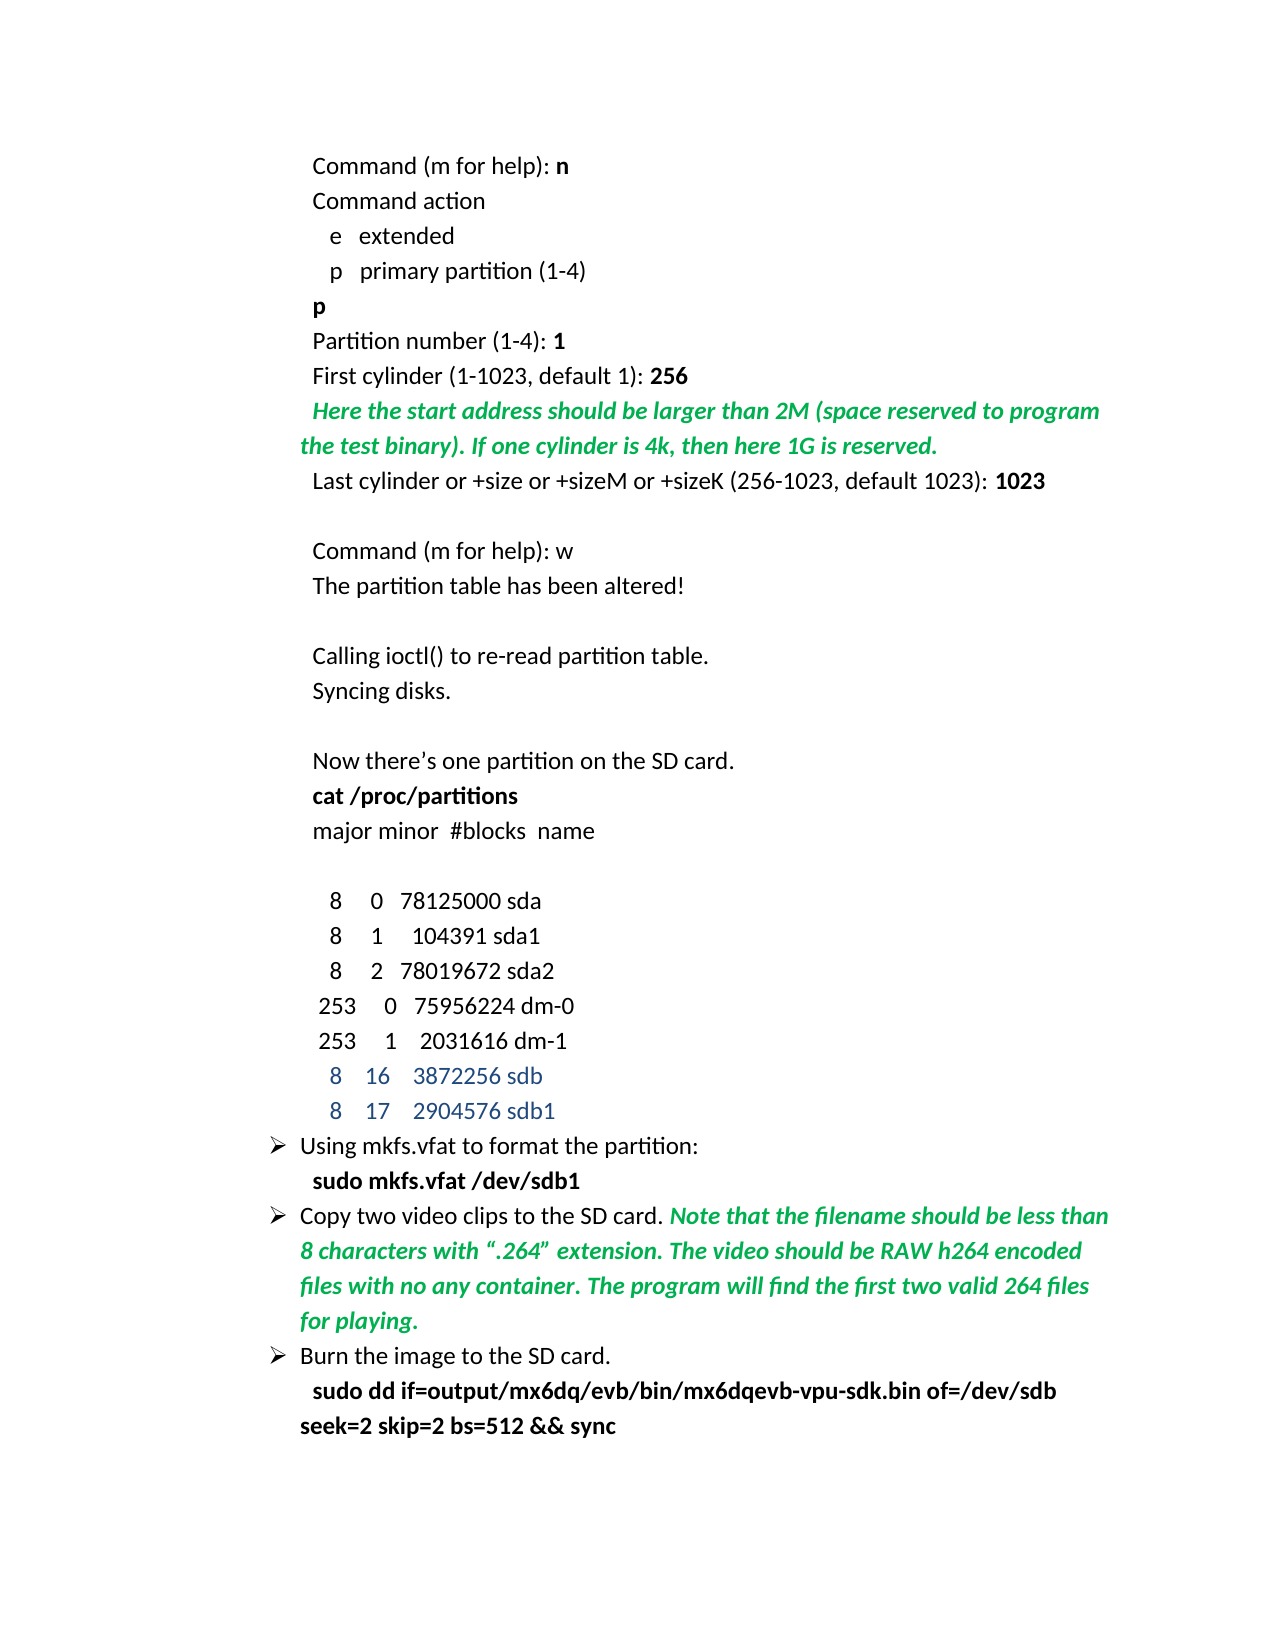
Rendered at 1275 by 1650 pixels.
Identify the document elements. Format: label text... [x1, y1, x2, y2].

list cat /proc/partitions [300, 780, 1125, 811]
list e extended [300, 220, 1125, 251]
list Copy two video clips to the SD card. Note that the filename should be less than 8 characters with “.264” extension. The video should be RAW h264 encoded files with no any container. The program will find the first two valid 264 files for playing. [268, 1200, 1125, 1336]
list sudo mkfs.vfat /dev/sdb1 [300, 1165, 1125, 1196]
list 8 1 104391 sda1 [300, 920, 1125, 951]
list 8 2 78019672 sda2 [300, 955, 1125, 986]
list 8 0 78125000 sda [300, 885, 1125, 916]
list p [300, 290, 1125, 321]
list Now there’s one partition on the SD card. [300, 745, 1125, 776]
list 8 17 2904576 sdb1 [300, 1095, 1125, 1126]
list Partition number (1-4): 1 [300, 325, 1125, 356]
list Here the start address should be larger than 2M (space reserved to program the test binary). If one cylinder is 4k, then here 1G is reserved. [300, 395, 1125, 461]
list Burn the image to the SD card. [268, 1340, 1125, 1371]
list Command (m for help): n [300, 150, 1125, 181]
list major minor #blocks name [300, 815, 1125, 846]
list Calling ioctl() to re-read partition table. [300, 640, 1125, 671]
list Command action [300, 185, 1125, 216]
list Using mkfs.vfat to format the partition: [268, 1130, 1125, 1161]
list Last cylinder or +size or +sizeM or +sizeK (256-1023, default 1023): 1023 [300, 465, 1125, 496]
list 253 0 75956224 dm-0 [300, 990, 1125, 1021]
list 253 1 2031616 dm-1 [300, 1025, 1125, 1056]
list Command (m for help): w [300, 535, 1125, 566]
list 8 16 3872256 sdb [300, 1060, 1125, 1091]
list The partition table has been altered! [300, 570, 1125, 601]
list First cylinder (1-1023, default 1): 256 [300, 360, 1125, 391]
list Syncing disks. [300, 675, 1125, 706]
list p primary partition (1-4) [300, 255, 1125, 286]
list sudo dd if=output/mx6dq/evb/bin/mx6dqevb-vpu-sdk.bin of=/dev/sdb seek=2 skip=2 bs=512 && sync [300, 1375, 1125, 1441]
